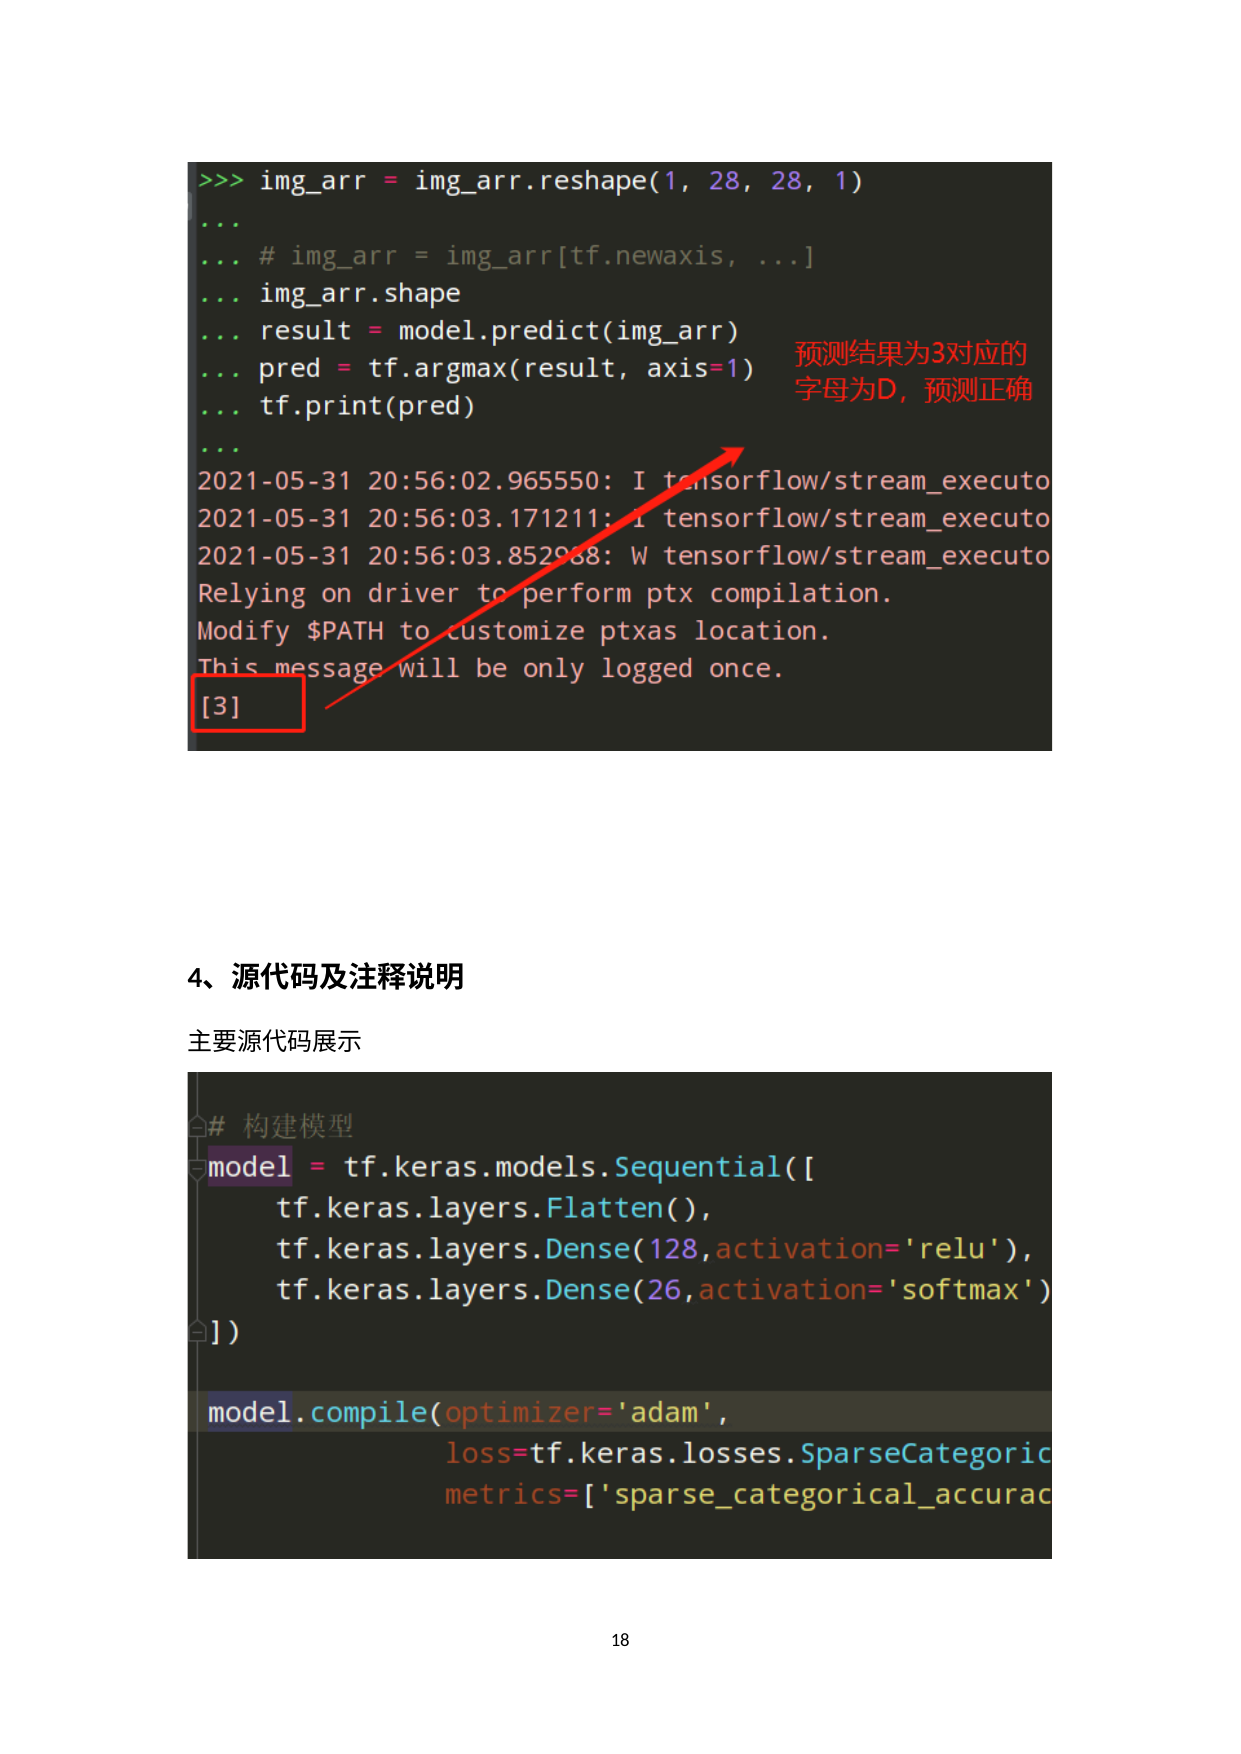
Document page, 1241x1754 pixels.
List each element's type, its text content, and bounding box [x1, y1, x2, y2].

text 4、源代码及注释说明 [187, 942, 1053, 1007]
picture [187, 162, 1053, 751]
picture [187, 1072, 1052, 1559]
text 主要源代码展示 [187, 1007, 1053, 1072]
